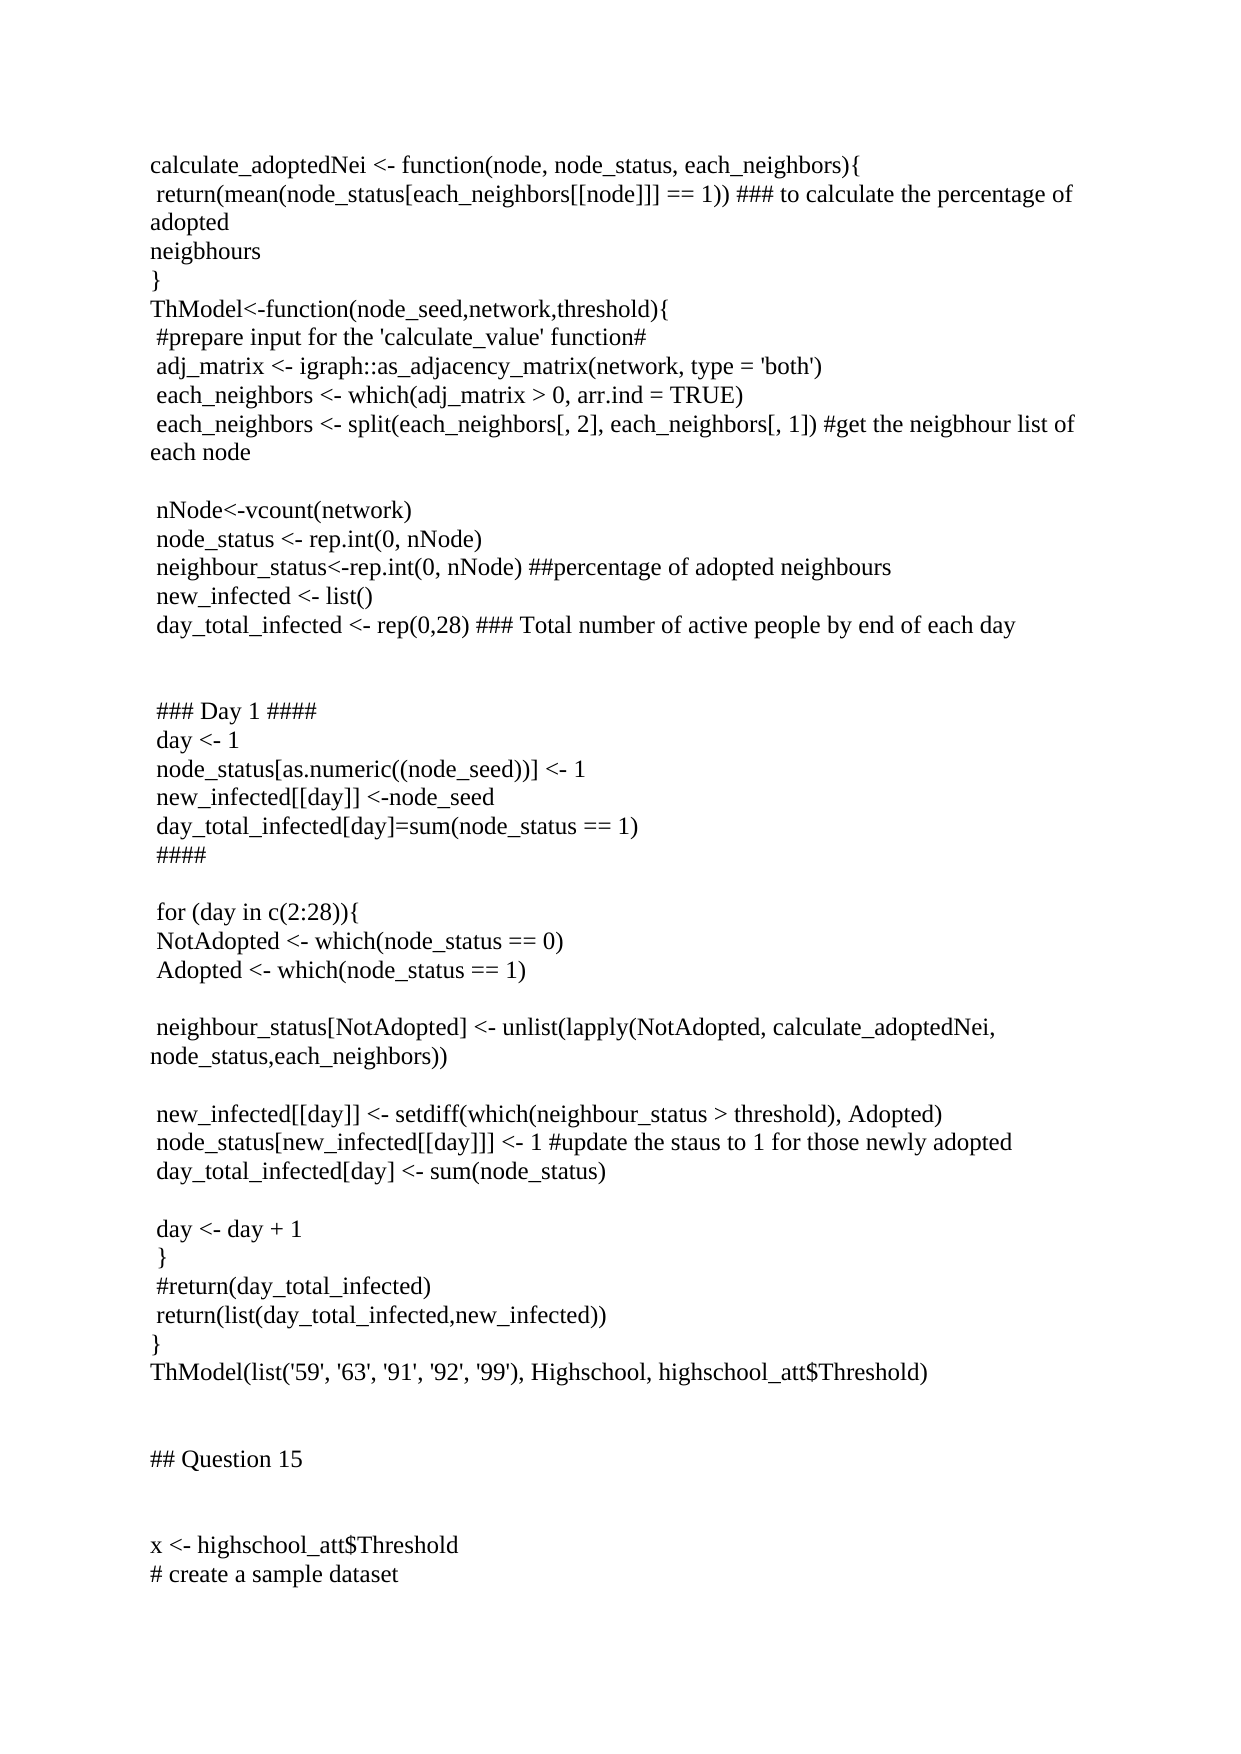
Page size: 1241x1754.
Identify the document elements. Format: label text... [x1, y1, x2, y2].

text } [150, 1242, 1090, 1271]
text } [150, 265, 1090, 294]
text #### [150, 840, 1090, 869]
text neighbour_status[NotAdopted] <- unlist(lapply(NotAdopted, calculate_adoptedNei, node_status,each_neighbors)) [150, 1012, 1090, 1070]
text node_status[as.numeric((node_seed))] <- 1 [150, 754, 1090, 782]
text each_neighbors <- split(each_neighbors[, 2], each_neighbors[, 1]) #get the neigbhour list of each node [150, 409, 1090, 466]
text #prepare input for the 'calculate_value' function# [150, 322, 1090, 351]
text node_status <- rep.int(0, nNode) [150, 524, 1090, 552]
text new_infected <- list() [150, 581, 1090, 610]
text day <- 1 [150, 725, 1090, 754]
text ## Question 15 [150, 1444, 1090, 1472]
text neighbour_status<-rep.int(0, nNode) ##percentage of adopted neighbours [150, 552, 1090, 581]
text ThModel(list('59', '63', '91', '92', '99'), Highschool, highschool_att$Threshold) [150, 1357, 1090, 1386]
text NotAdopted <- which(node_status == 0) [150, 926, 1090, 955]
text ### Day 1 #### [150, 696, 1090, 725]
text node_status[new_infected[[day]]] <- 1 #update the staus to 1 for those newly adopted [150, 1127, 1090, 1156]
text new_infected[[day]] <-node_seed [150, 782, 1090, 811]
text return(list(day_total_infected,new_infected)) [150, 1300, 1090, 1329]
text day_total_infected[day]=sum(node_status == 1) [150, 811, 1090, 840]
text return(mean(node_status[each_neighbors[[node]]] == 1)) ### to calculate the percentage of adopted [150, 179, 1090, 236]
text nNode<-vcount(network) [150, 495, 1090, 524]
text calculate_adoptedNei <- function(node, node_status, each_neighbors){ [150, 150, 1090, 179]
text day_total_infected[day] <- sum(node_status) [150, 1156, 1090, 1185]
text } [150, 1329, 1090, 1357]
text day_total_infected <- rep(0,28) ### Total number of active people by end of each day [150, 610, 1090, 639]
text for (day in c(2:28)){ [150, 897, 1090, 926]
text # create a sample dataset [150, 1559, 1090, 1587]
text ThModel<-function(node_seed,network,threshold){ [150, 294, 1090, 322]
text neigbhours [150, 236, 1090, 265]
text day <- day + 1 [150, 1214, 1090, 1242]
text #return(day_total_infected) [150, 1271, 1090, 1300]
text new_infected[[day]] <- setdiff(which(neighbour_status > threshold), Adopted) [150, 1099, 1090, 1127]
text each_neighbors <- which(adj_matrix > 0, arr.ind = TRUE) [150, 380, 1090, 409]
text x <- highschool_att$Threshold [150, 1530, 1090, 1559]
text Adopted <- which(node_status == 1) [150, 955, 1090, 984]
text adj_matrix <- igraph::as_adjacency_matrix(network, type = 'both') [150, 351, 1090, 380]
